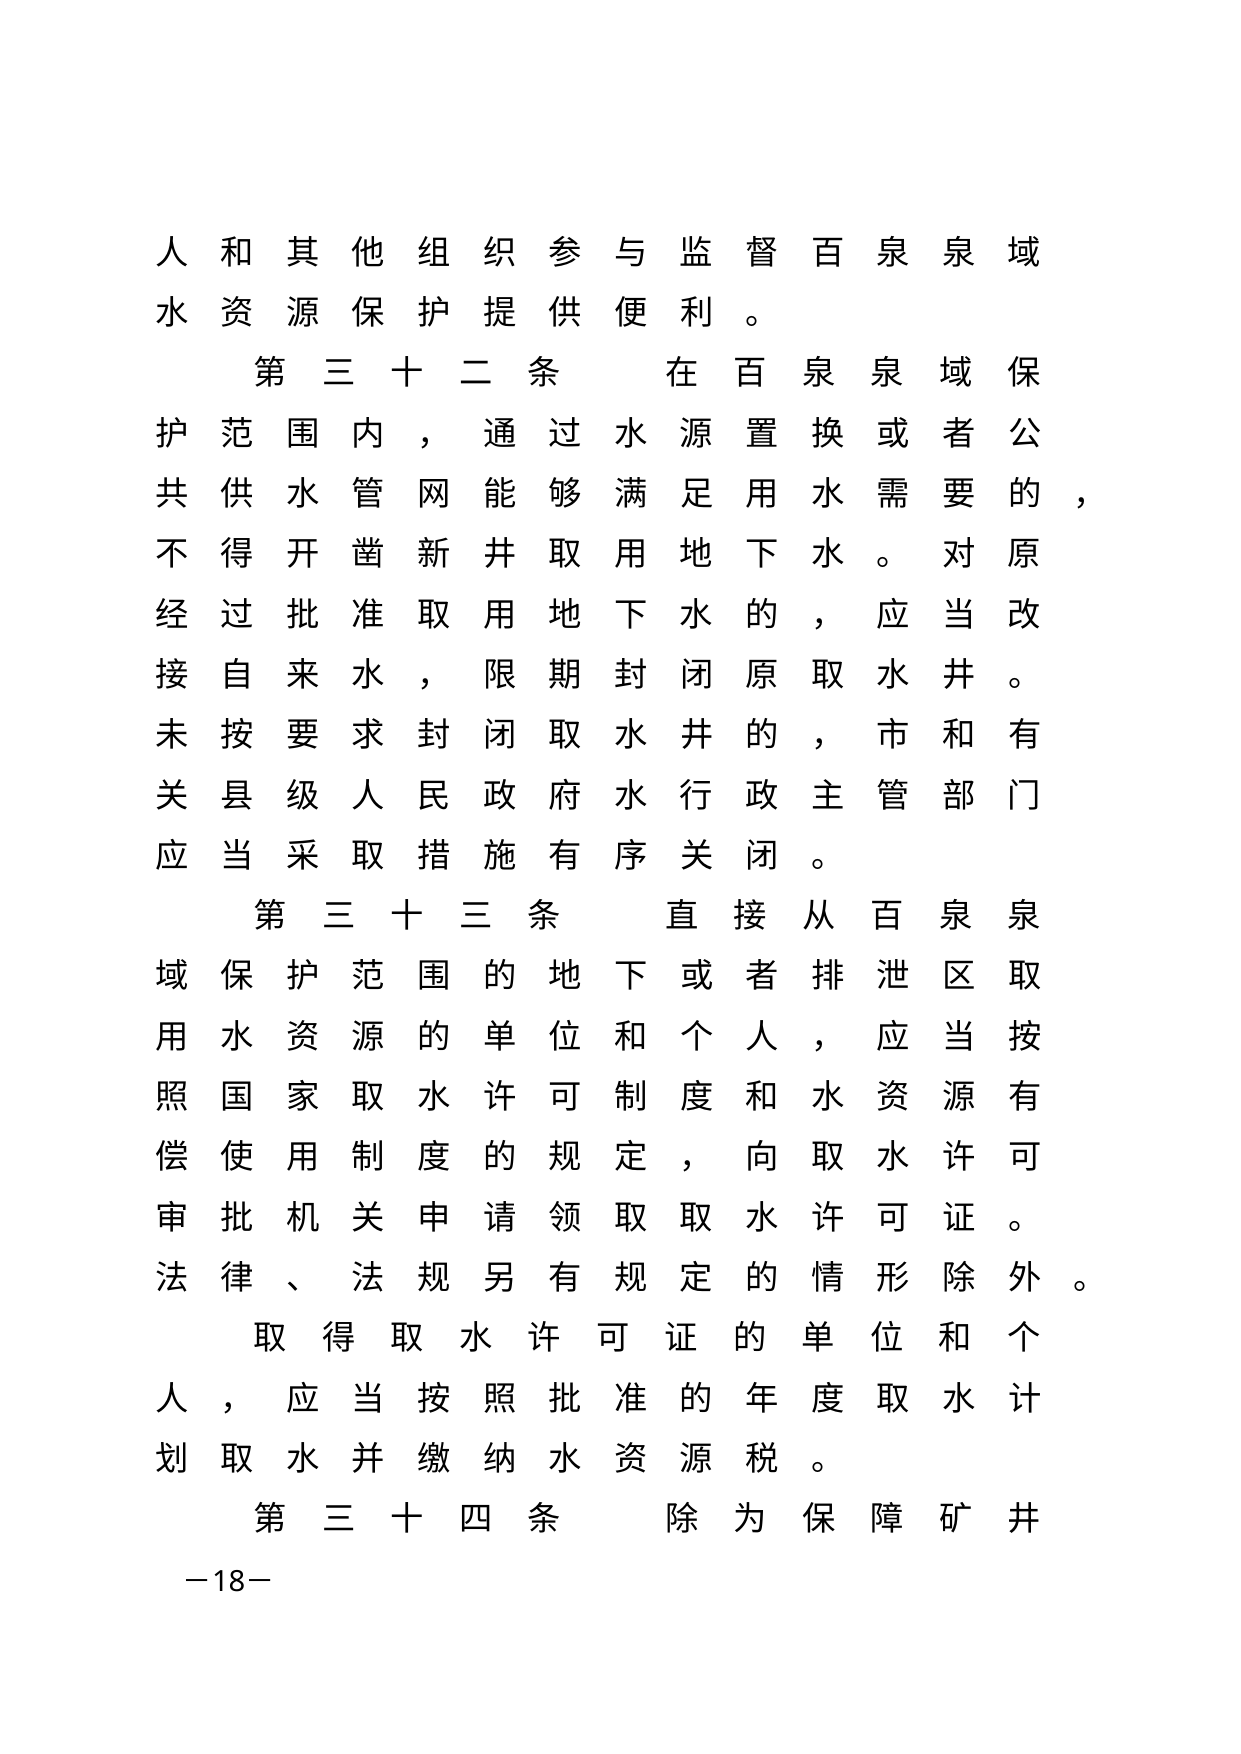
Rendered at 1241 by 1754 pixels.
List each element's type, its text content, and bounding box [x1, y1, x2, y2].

text 取得取水许可证的单位和个人，应当按照批准的年度取水计划取水并缴纳水资源税。 [155, 1305, 1073, 1486]
text 第三十一条 市和有关县级人民政府水行政主管部门应当依法及时公开本行政区域地下水总量控制指标、水位控制指标和泉水水质等相关信息，为公民、法人和其他组织参与监督百泉泉域水资源保护提供便利。 [155, 219, 1073, 340]
text 第三十四条 除为保障矿井等地下工程施工安全和生产安全必须进行临时应急取（排）水外，开采矿产资源或者建设地下工程疏干排水量达到省人民政府规定规模的，应当依法申请取水许可，取（排）水量纳入区域地下水取水总量控制指标。 [155, 1486, 1073, 1546]
text 第三十二条 在百泉泉域保护范围内，通过水源置换或者公共供水管网能够满足用水需要的，不得开凿新井取用地下水。对原经过批准取用地下水的，应当改接自来水，限期封闭原取水井。未按要求封闭取水井的，市和有关县级人民政府水行政主管部门应当采取措施有序关闭。 [155, 340, 1073, 883]
text 第三十三条 直接从百泉泉域保护范围的地下或者排泄区取用水资源的单位和个人，应当按照国家取水许可制度和水资源有偿使用制度的规定，向取水许可审批机关申请领取取水许可证。法律、法规另有规定的情形除外。 [155, 883, 1073, 1305]
